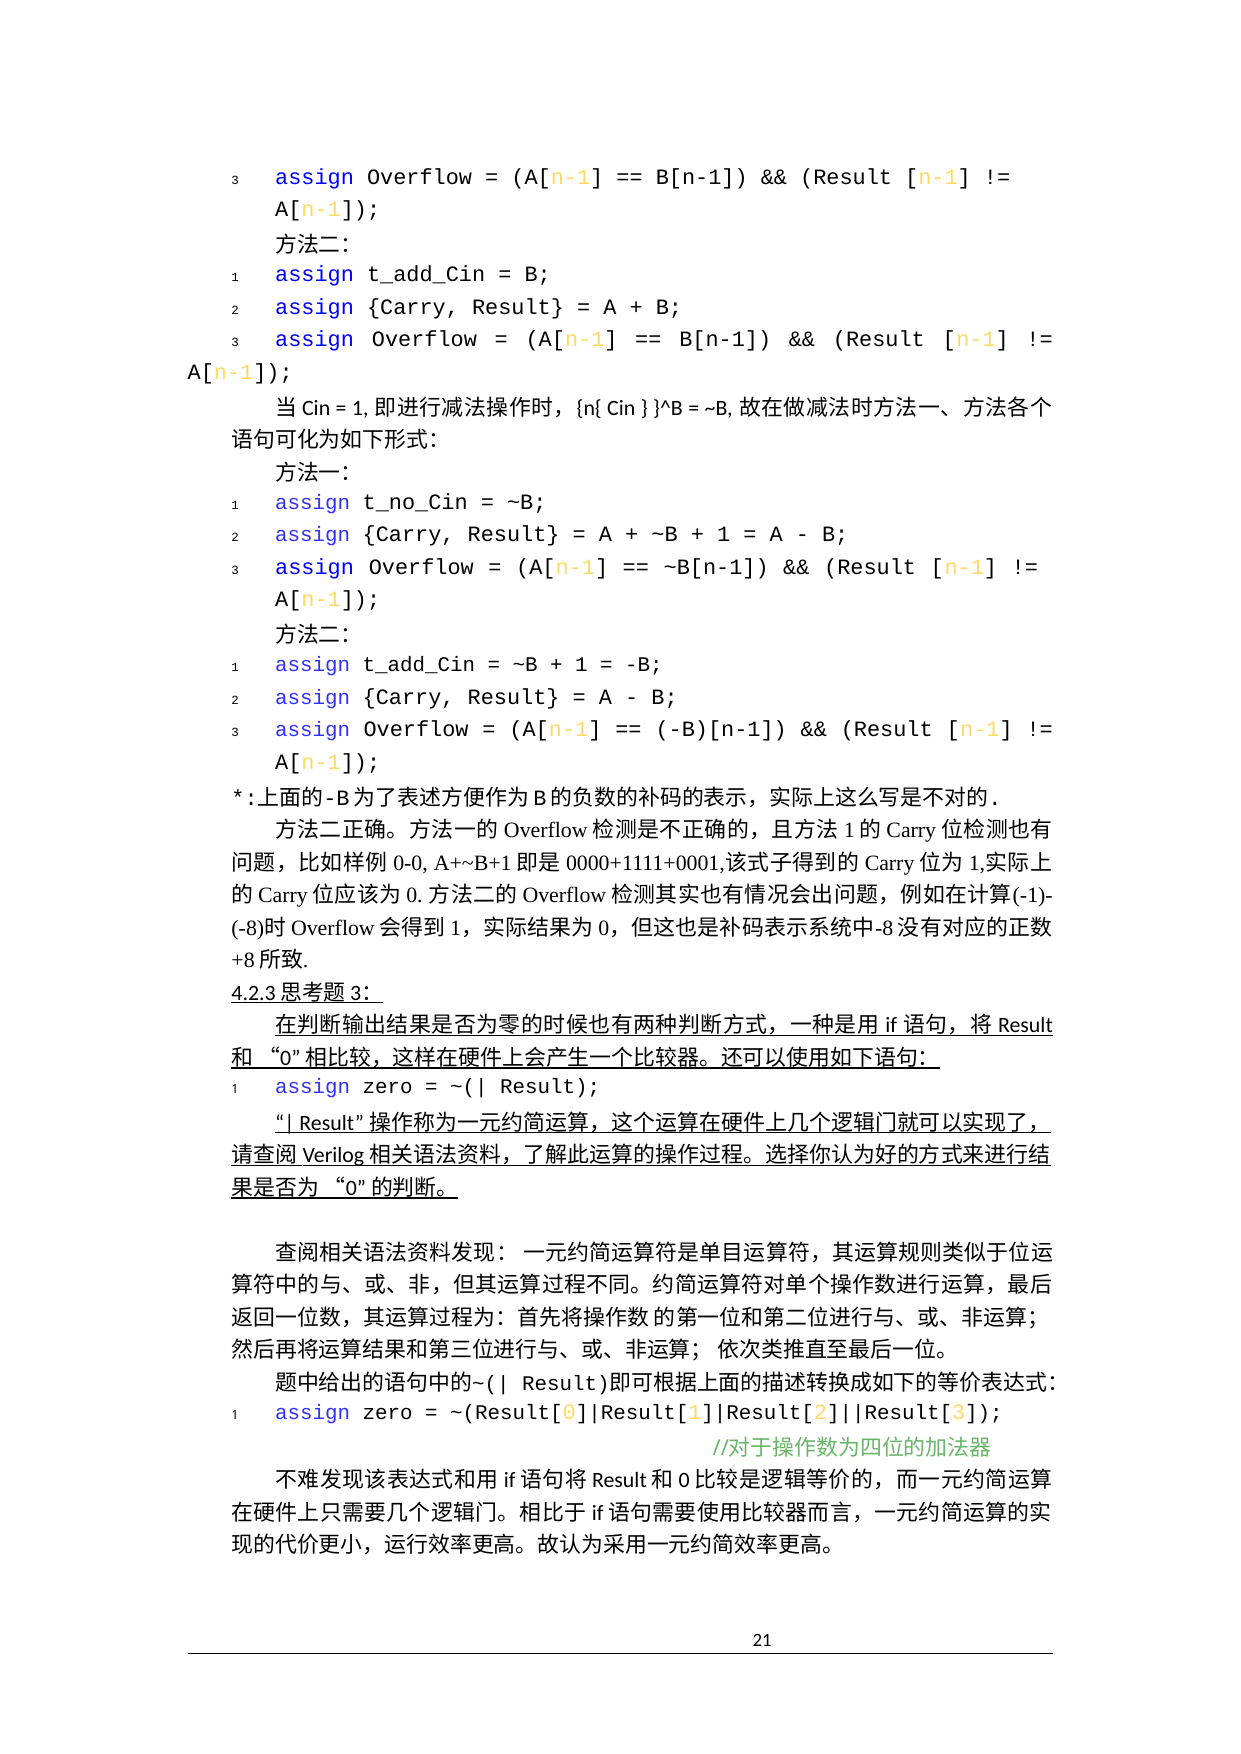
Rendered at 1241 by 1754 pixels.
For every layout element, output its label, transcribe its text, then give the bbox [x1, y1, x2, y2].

text 在判断输出结果是否为零的时候也有两种判断方式，一种是用 if 语句，将 Result 和 “0” 相比较，这样在硬件上会产生一个比较器。还可以使用如下语句： [231, 1007, 1053, 1072]
text 3 assign Overflow = (A[n-1] == ~B[n-1]) && (Result [n-1] != A[n-1]); [187, 552, 1053, 617]
text 当Cin = 1, 即进行减法操作时，{n{ Cin } }^B = ~B, 故在做减法时方法一、方法各个语句可化为如下形式： [231, 389, 1053, 454]
text 1 assign zero = ~(| Result); [187, 1072, 1053, 1104]
text 方法一： [231, 454, 1053, 487]
text 查阅相关语法资料发现： 一元约简运算符是单目运算符，其运算规则类似于位运算符中的与、或、非，但其运算过程不同。约简运算符对单个操作数进行运算，最后返回一位数，其运算过程为：首先将操作数 的第一位和第二位进行与、或、非运算；然后再将运算结果和第三位进行与、或、非运算； 依次类推直至最后一位。 [231, 1234, 1053, 1364]
text 1 assign zero = ~(Result[0]|Result[1]|Result[2]||Result[3]); [187, 1397, 1053, 1429]
text 2 assign {Carry, Result} = A + B; [187, 292, 1053, 324]
text 方法二： [231, 617, 1053, 649]
text 1 assign t_add_Cin = B; [187, 259, 1053, 292]
text 1 assign t_add_Cin = ~B + 1 = -B; [187, 649, 1053, 682]
text 4.2.3思考题3： [187, 974, 1053, 1007]
text 2 assign {Carry, Result} = A - B; [187, 682, 1053, 714]
text 不难发现该表达式和用if语句将Result和0比较是逻辑等价的，而一元约简运算在硬件上只需要几个逻辑门。相比于if语句需要使用比较器而言，一元约简运算的实现的代价更小，运行效率更高。故认为采用一元约简效率更高。 [231, 1462, 1053, 1559]
text //对于操作数为四位的加法器 [669, 1429, 1053, 1462]
text 方法二： [231, 227, 1053, 259]
text “| Result” 操作称为一元约简运算，这个运算在硬件上几个逻辑门就可以实现了，请查阅 Verilog 相关语法资料，了解此运算的操作过程。选择你认为好的方式来进行结果是否为 “0” 的判断。 [231, 1104, 1053, 1202]
text 3 assign Overflow = (A[n-1] == (-B)[n-1]) && (Result [n-1] != A[n-1]); [187, 714, 1053, 779]
text 1 assign t_no_Cin = ~B; [187, 487, 1053, 519]
text *:上面的-B为了表述方便作为B的负数的补码的表示，实际上这么写是不对的. [187, 779, 1053, 812]
text 题中给出的语句中的~(| Result)即可根据上面的描述转换成如下的等价表达式： [231, 1364, 1053, 1397]
text 2 assign {Carry, Result} = A + ~B + 1 = A - B; [187, 519, 1053, 552]
text 3 assign Overflow = (A[n-1] == B[n-1]) && (Result [n-1] != A[n-1]); [187, 162, 1053, 227]
text 3 assign Overflow = (A[n-1] == B[n-1]) && (Result [n-1] != A[n-1]); [187, 324, 1053, 389]
text 方法二正确。方法一的Overflow检测是不正确的，且方法1的Carry位检测也有问题，比如样例0-0, A+~B+1即是0000+1111+0001,该式子得到的Carry位为1,实际上的Carry位应该为0. 方法二的Overflow检测其实也有情况会出问题，例如在计算(-1)-(-8)时Overflow会得到1，实际结果为0，但这也是补码表示系统中-8没有对应的正数+8所致. [231, 812, 1053, 974]
